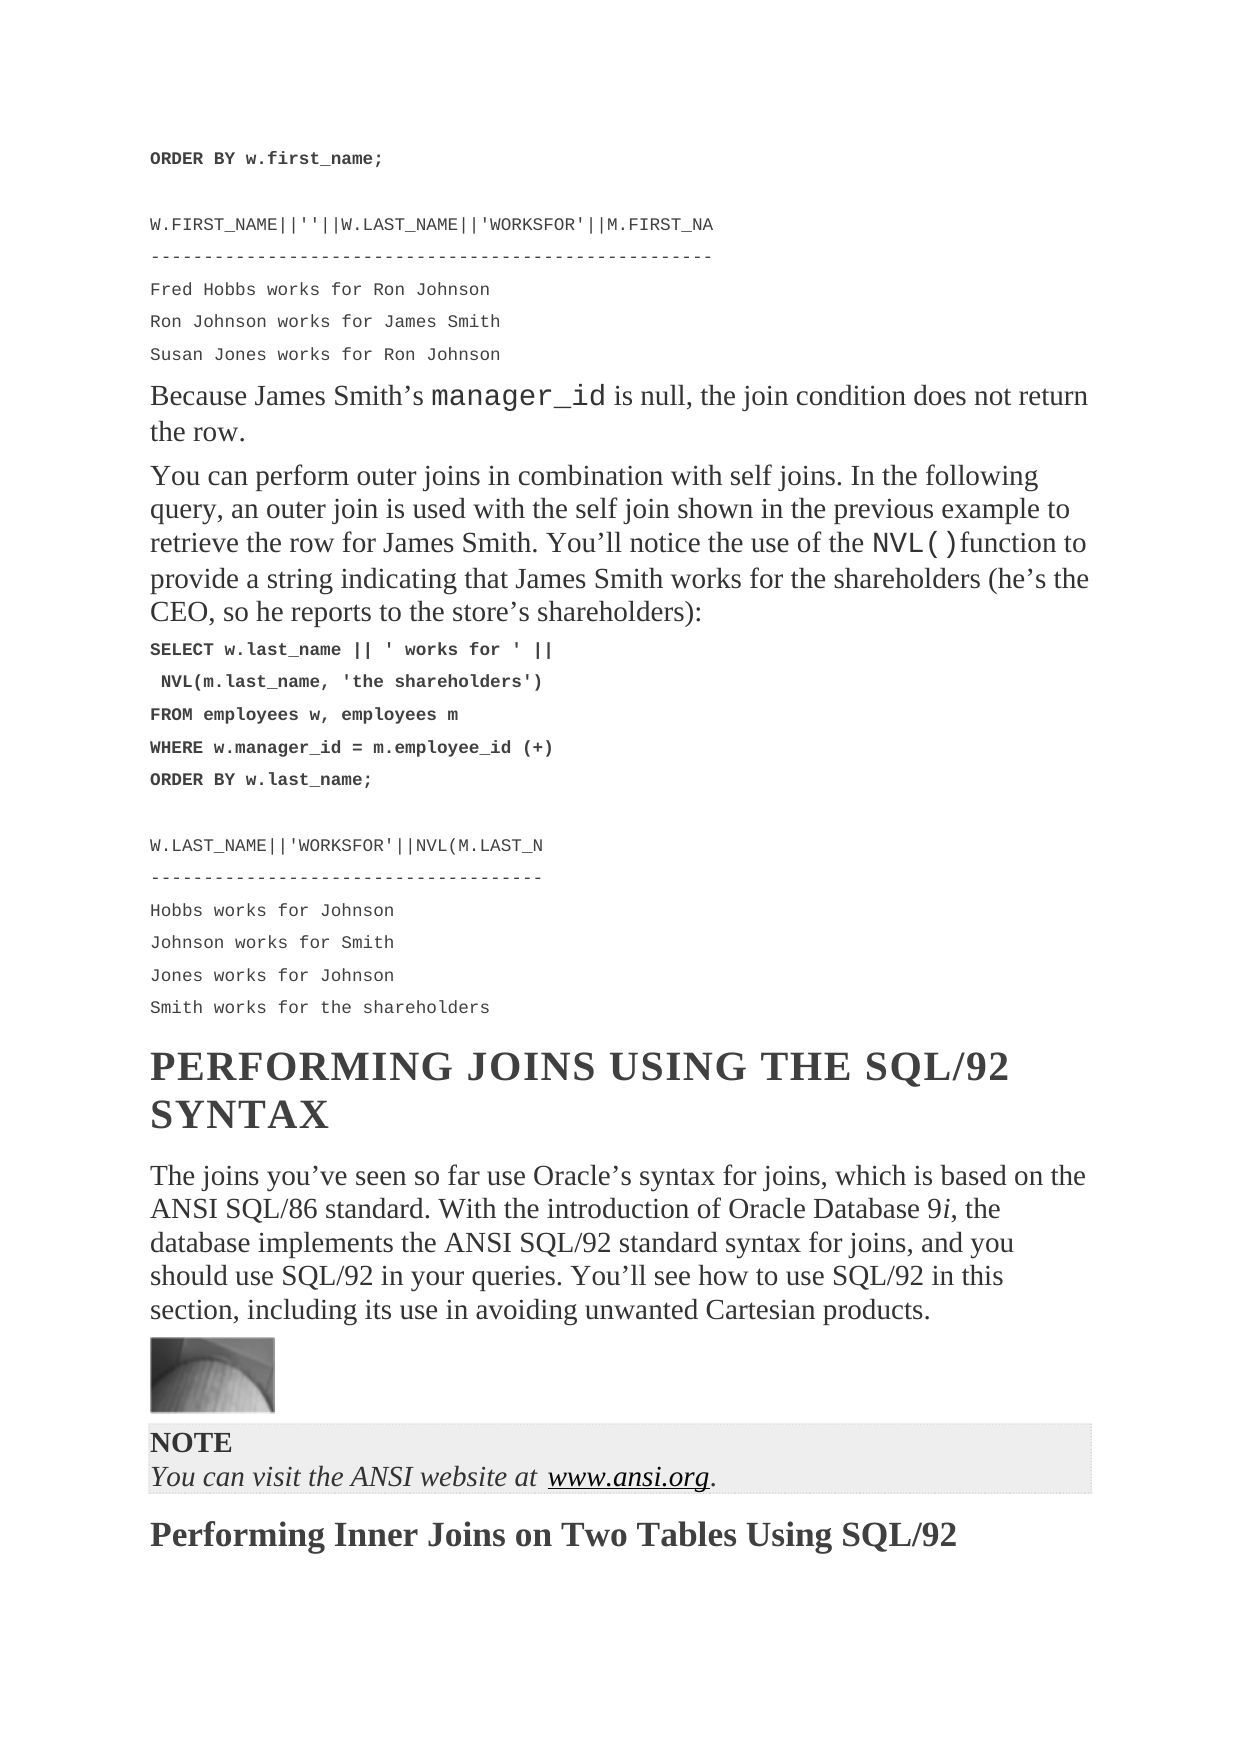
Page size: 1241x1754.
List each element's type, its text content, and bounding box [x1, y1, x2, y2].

text Performing Inner Joins on Two Tables Using SQL/92 [150, 1514, 1090, 1554]
text NVL(m.last_name, 'the shareholders') [150, 673, 1090, 693]
text ORDER BY w.first_name; [150, 150, 1090, 170]
text Fred Hobbs works for Ron Johnson [150, 280, 1090, 301]
text FROM employees w, employees m [150, 706, 1090, 726]
text WHERE w.manager_id = m.employee_id (+) [150, 738, 1090, 758]
text Hobbs works for Johnson [150, 901, 1090, 921]
text ------------------------------------- [150, 869, 1090, 889]
text You can perform outer joins in combination with self joins. In the following query, an outer join is used with the self join shown in the previous example to retrieve the row for James Smith. You’ll notice the use of the NVL()function to provide a string indicating that James Smith works for the shareholders (he’s the CEO, so he reports to the store’s shareholders): [150, 458, 1090, 628]
text Because James Smith’s manager_id is null, the join condition does not return the row. [150, 378, 1090, 448]
text The joins you’ve seen so far use Oracle’s syntax for joins, which is based on the ANSI SQL/86 standard. With the introduction of Oracle Database 9i, the database implements the ANSI SQL/92 standard syntax for joins, and you should use SQL/92 in your queries. You’ll see how to use SQL/92 in this section, including its use in avoiding unwanted Cartesian products. [150, 1158, 1090, 1325]
text Jones works for Johnson [150, 967, 1090, 987]
text ----------------------------------------------------- [150, 248, 1090, 268]
text Smith works for the shareholders [150, 999, 1090, 1019]
text PERFORMING JOINS USING THE SQL/92 SYNTAX [150, 1042, 1090, 1138]
text W.LAST_NAME||'WORKSFOR'||NVL(M.LAST_N [150, 836, 1090, 856]
text Susan Jones works for Ron Johnson [150, 346, 1090, 366]
picture [150, 1337, 275, 1414]
text W.FIRST_NAME||''||W.LAST_NAME||'WORKSFOR'||M.FIRST_NA [150, 215, 1090, 235]
text SELECT w.last_name || ' works for ' || [150, 641, 1090, 661]
text Ron Johnson works for James Smith [150, 313, 1090, 333]
text ORDER BY w.last_name; [150, 771, 1090, 791]
text NOTE You can visit the ANSI website at www.ansi.org. [148, 1423, 1092, 1494]
text Johnson works for Smith [150, 934, 1090, 954]
